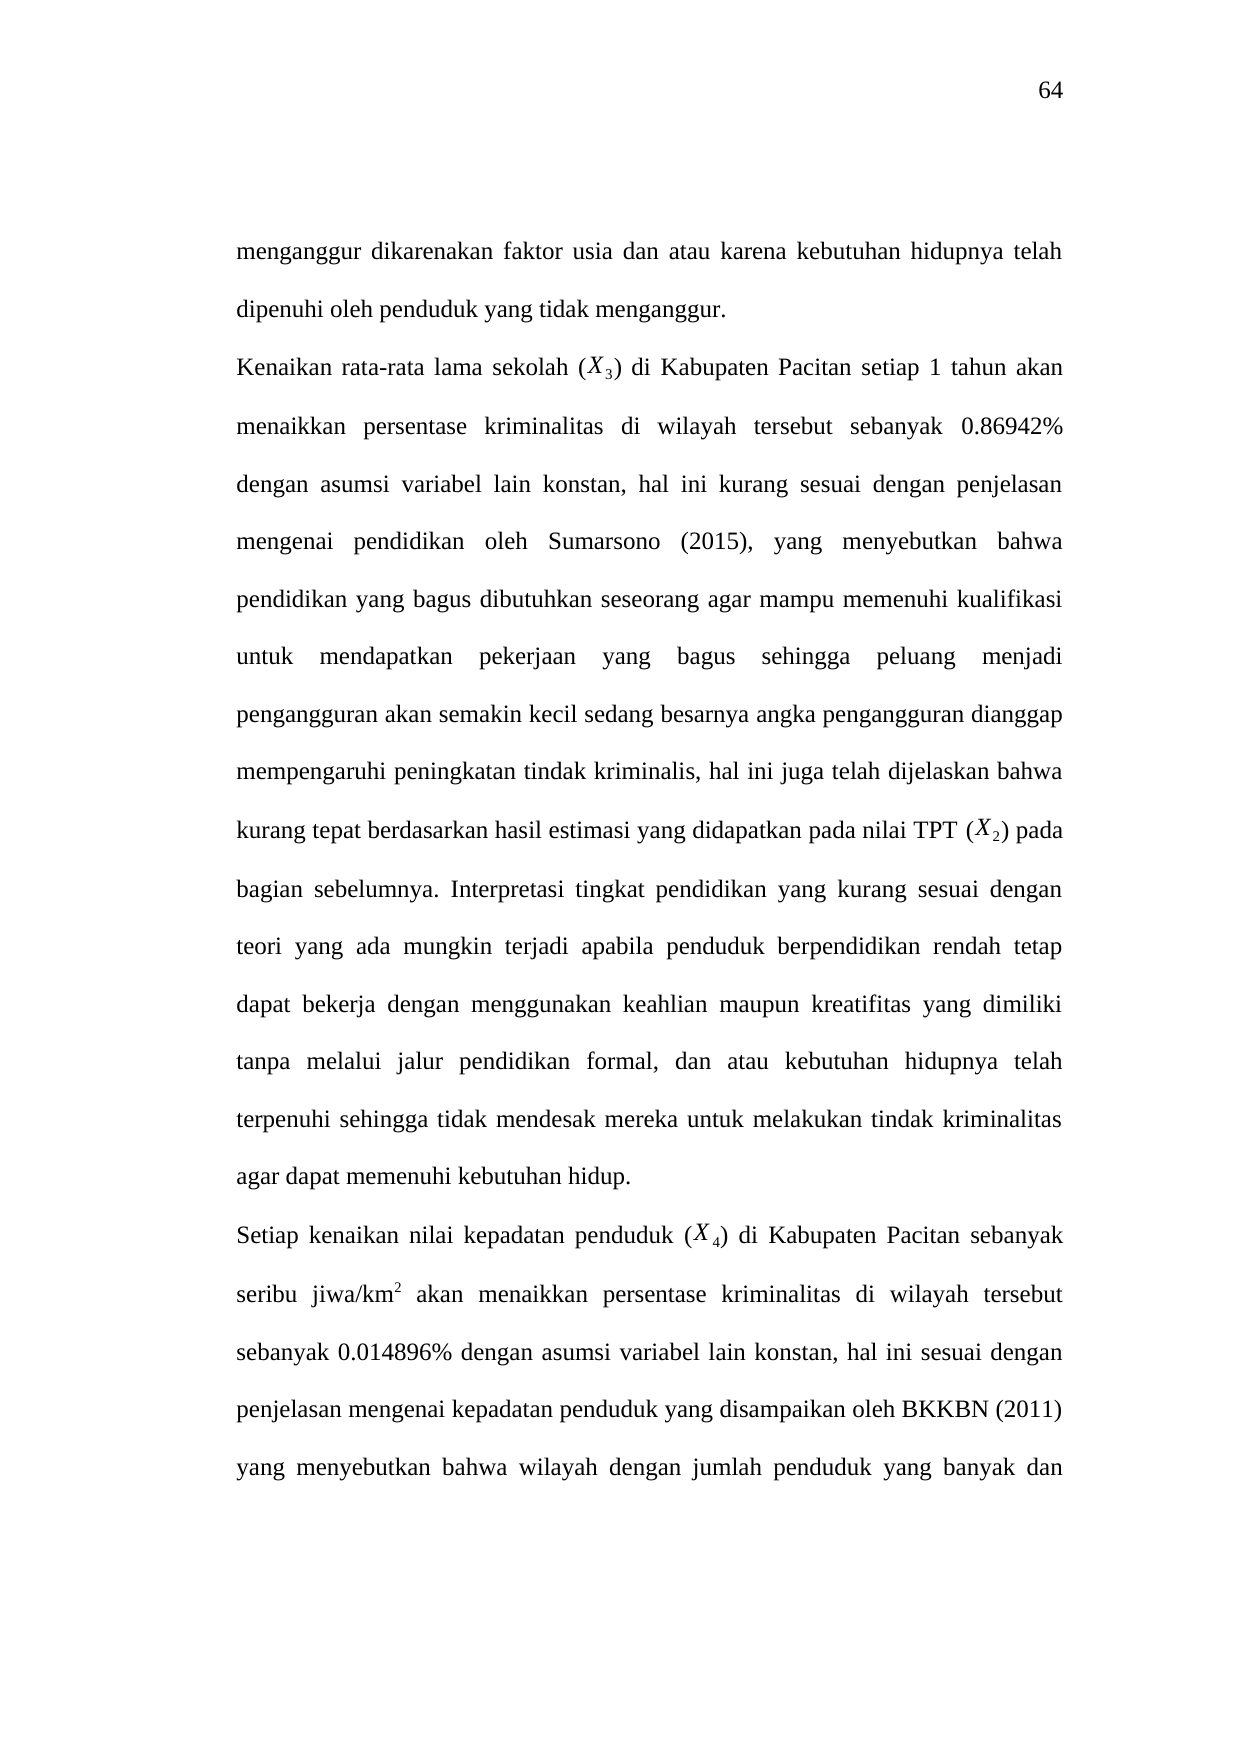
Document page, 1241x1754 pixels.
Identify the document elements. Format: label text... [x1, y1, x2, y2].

text Kenaikan rata-rata lama sekolah () di Kabupaten Pacitan setiap 1 tahun akan menaikkan persentase kriminalitas di wilayah tersebut sebanyak 0.86942% dengan asumsi variabel lain konstan, hal ini kurang sesuai dengan penjelasan mengenai pendidikan oleh Sumarsono (2015), yang menyebutkan bahwa pendidikan yang bagus dibutuhkan seseorang agar mampu memenuhi kualifikasi untuk mendapatkan pekerjaan yang bagus sehingga peluang menjadi pengangguran akan semakin kecil sedang besarnya angka pengangguran dianggap mempengaruhi peningkatan tindak kriminalis, hal ini juga telah dijelaskan bahwa kurang tepat berdasarkan hasil estimasi yang didapatkan pada nilai TPT () pada bagian sebelumnya. Interpretasi tingkat pendidikan yang kurang sesuai dengan teori yang ada mungkin terjadi apabila penduduk berpendidikan rendah tetap dapat bekerja dengan menggunakan keahlian maupun kreatifitas yang dimiliki tanpa melalui jalur pendidikan formal, dan atau kebutuhan hidupnya telah terpenuhi sehingga tidak mendesak mereka untuk melakukan tindak kriminalitas agar dapat memenuhi kebutuhan hidup. [236, 351, 1063, 1190]
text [236, 1219, 1063, 1480]
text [236, 236, 1063, 322]
